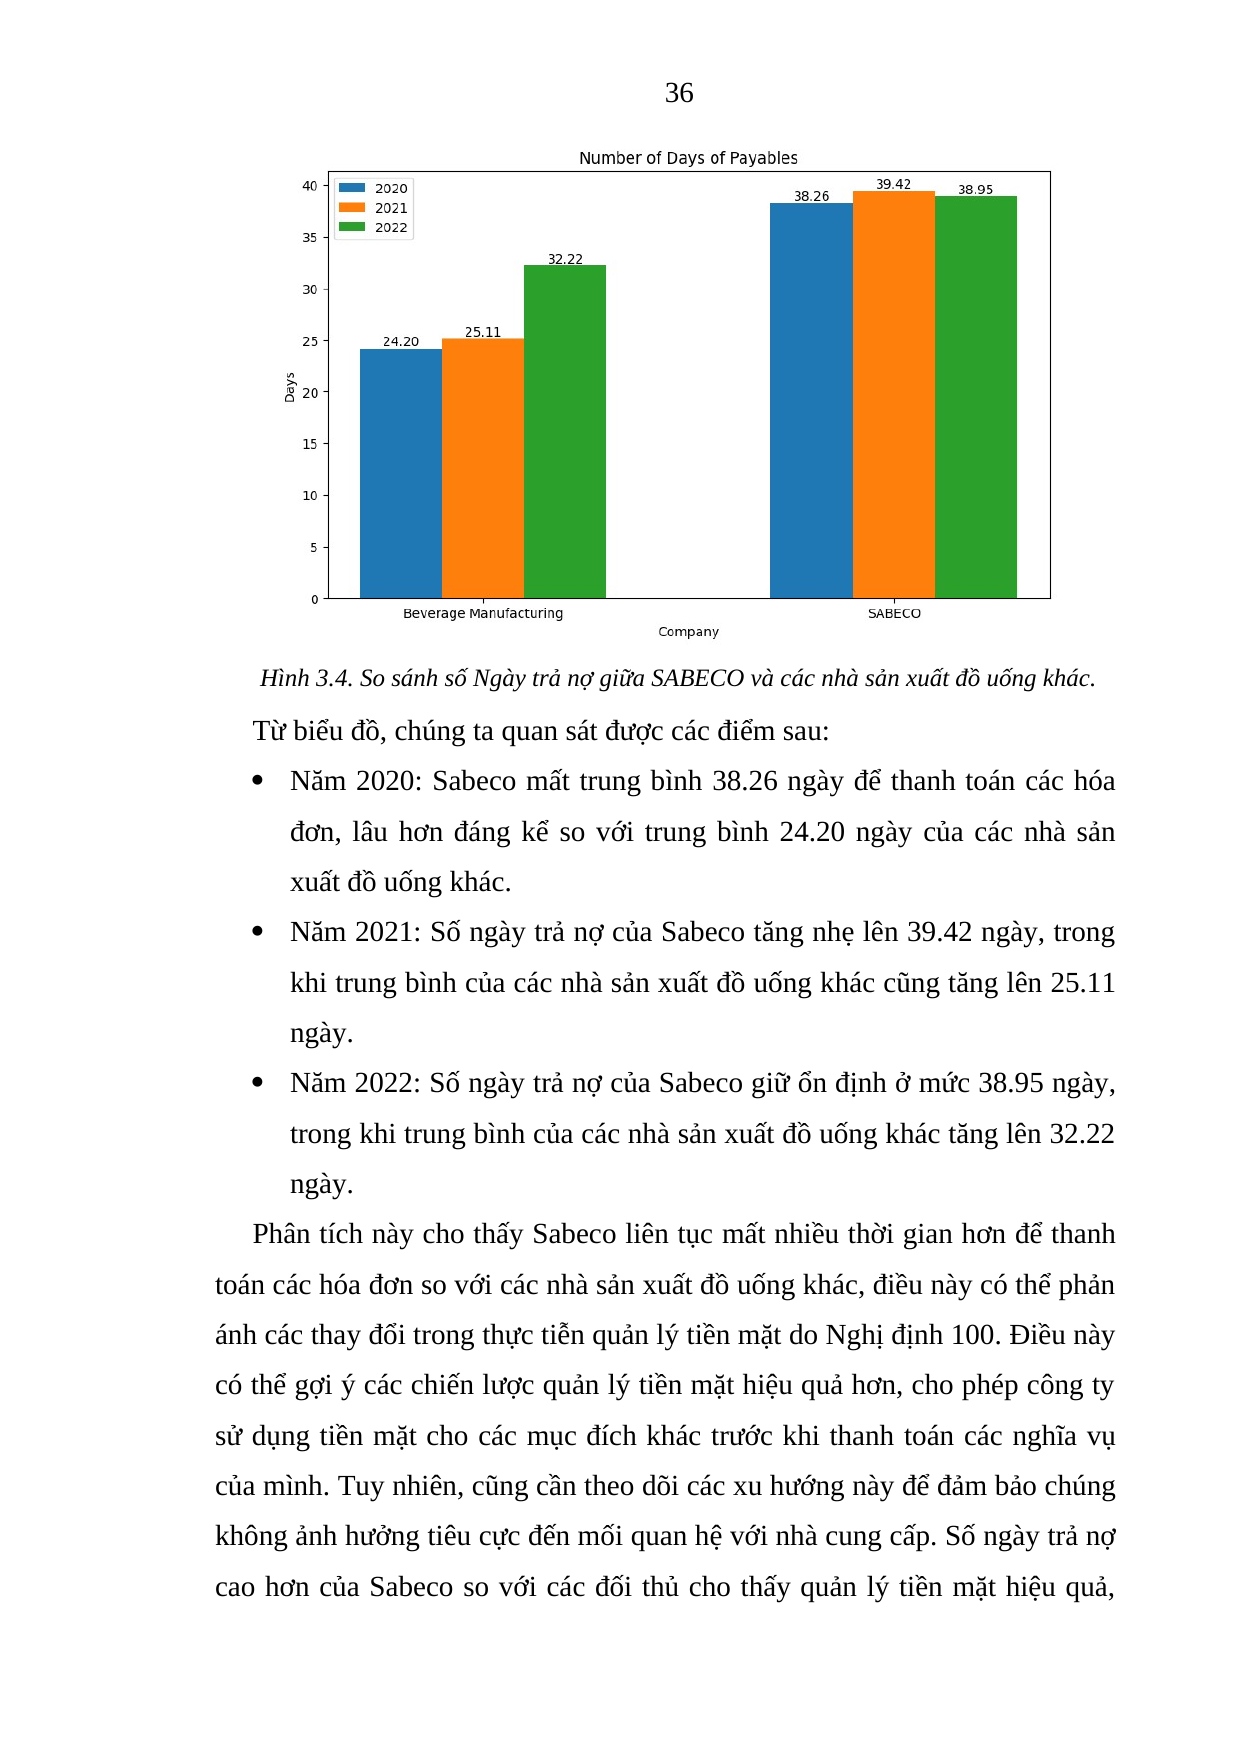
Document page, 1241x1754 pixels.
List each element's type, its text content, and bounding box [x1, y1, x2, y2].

list Năm 2020: Sabeco mất trung bình 38.26 ngày để thanh toán các hóa đơn, lâu hơn đáng kể so với trung bình 24.20 ngày của các nhà sản xuất đồ uống khác. [252, 763, 1117, 898]
text Hình 3.4. So sánh số Ngày trả nợ giữa SABECO và các nhà sản xuất đồ uống khác. [177, 663, 1122, 692]
text Từ biểu đồ, chúng ta quan sát được các điểm sau: [215, 713, 1117, 747]
picture [274, 142, 1058, 647]
list Năm 2021: Số ngày trả nợ của Sabeco tăng nhẹ lên 39.42 ngày, trong khi trung bình của các nhà sản xuất đồ uống khác cũng tăng lên 25.11 ngày. [252, 914, 1117, 1049]
list Năm 2022: Số ngày trả nợ của Sabeco giữ ổn định ở mức 38.95 ngày, trong khi trung bình của các nhà sản xuất đồ uống khác tăng lên 32.22 ngày. [252, 1066, 1117, 1200]
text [215, 1217, 1117, 1602]
